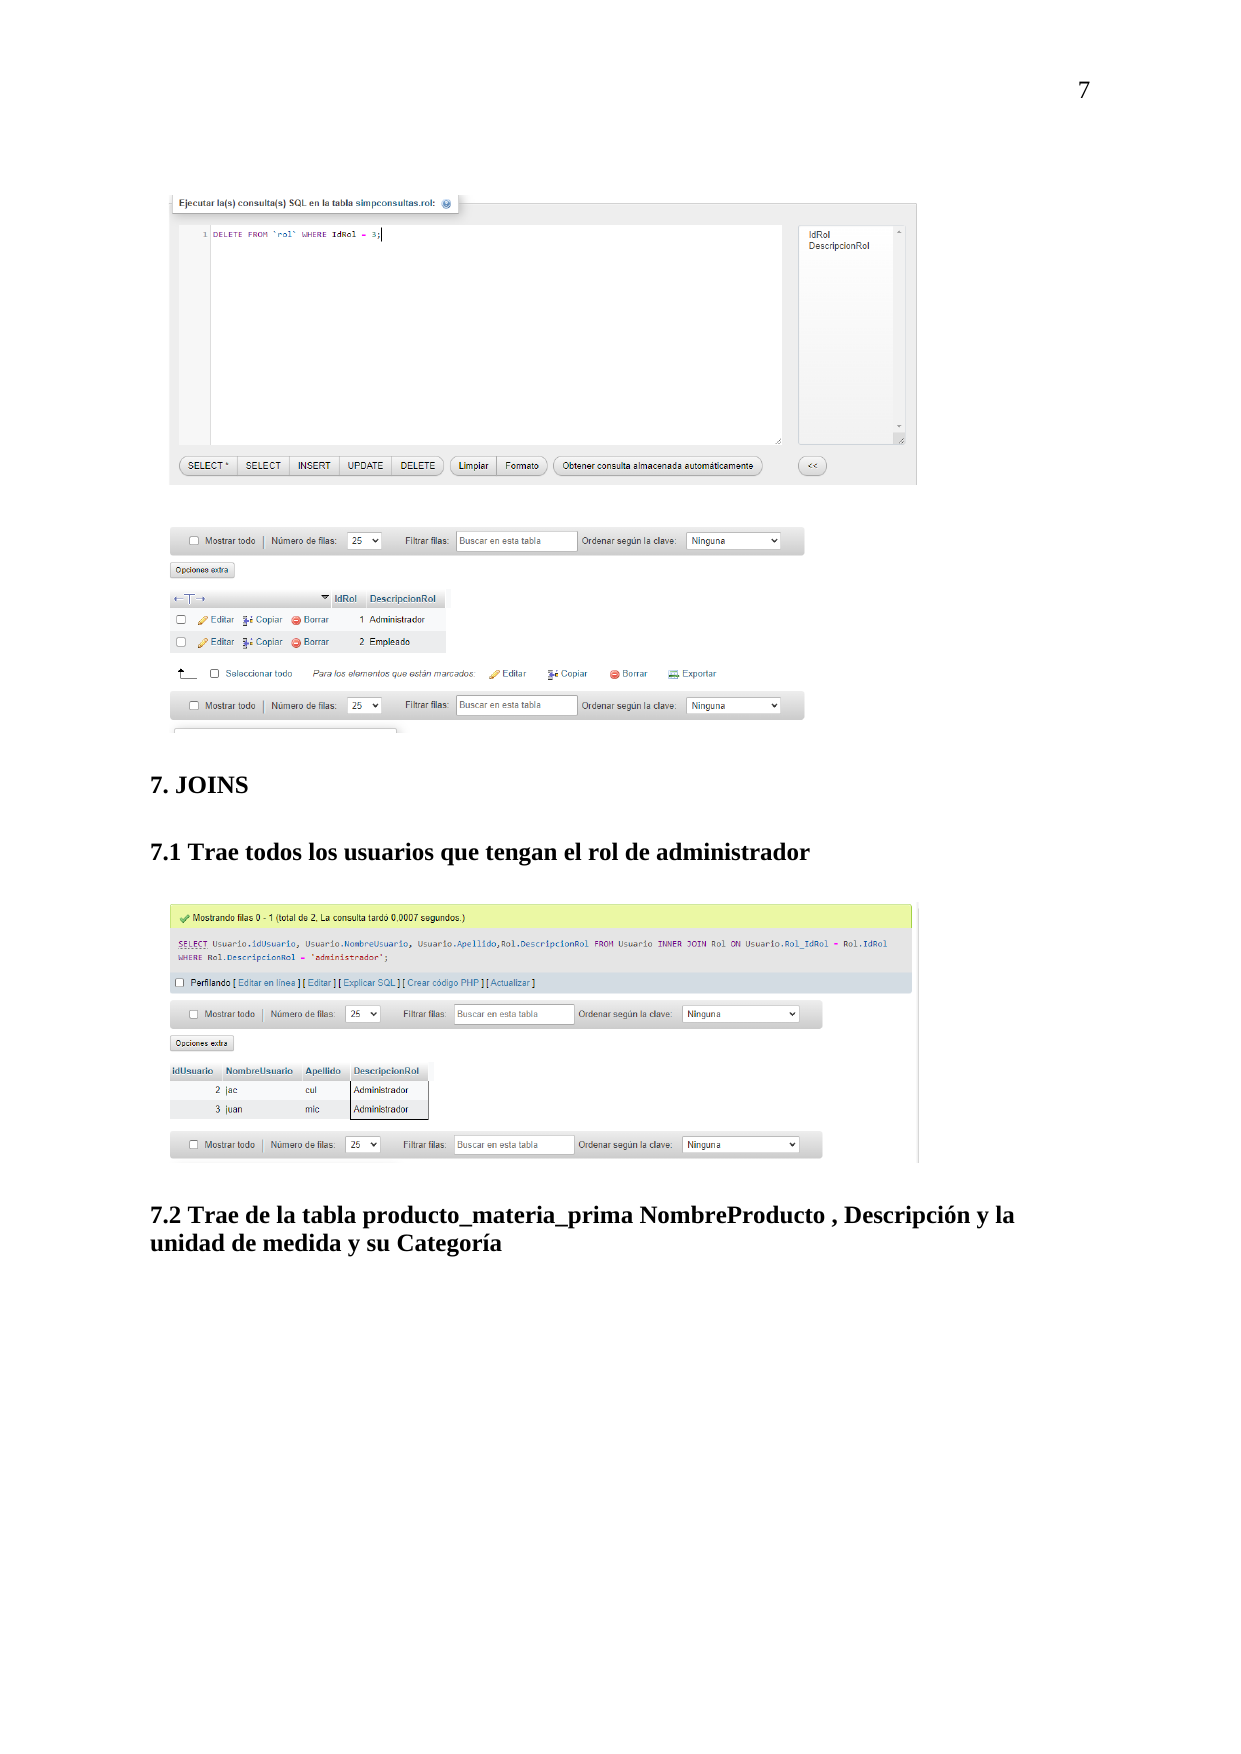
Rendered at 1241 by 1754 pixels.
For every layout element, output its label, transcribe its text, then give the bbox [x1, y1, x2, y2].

text 7.1 Trae todos los usuarios que tengan el rol de administrador [150, 837, 1090, 865]
text 7.2 Trae de la tabla producto_materia_prima NombreProducto , Descripción y la unidad de medida y su Categoría [150, 1200, 1090, 1257]
text 7. JOINS [150, 770, 1090, 799]
